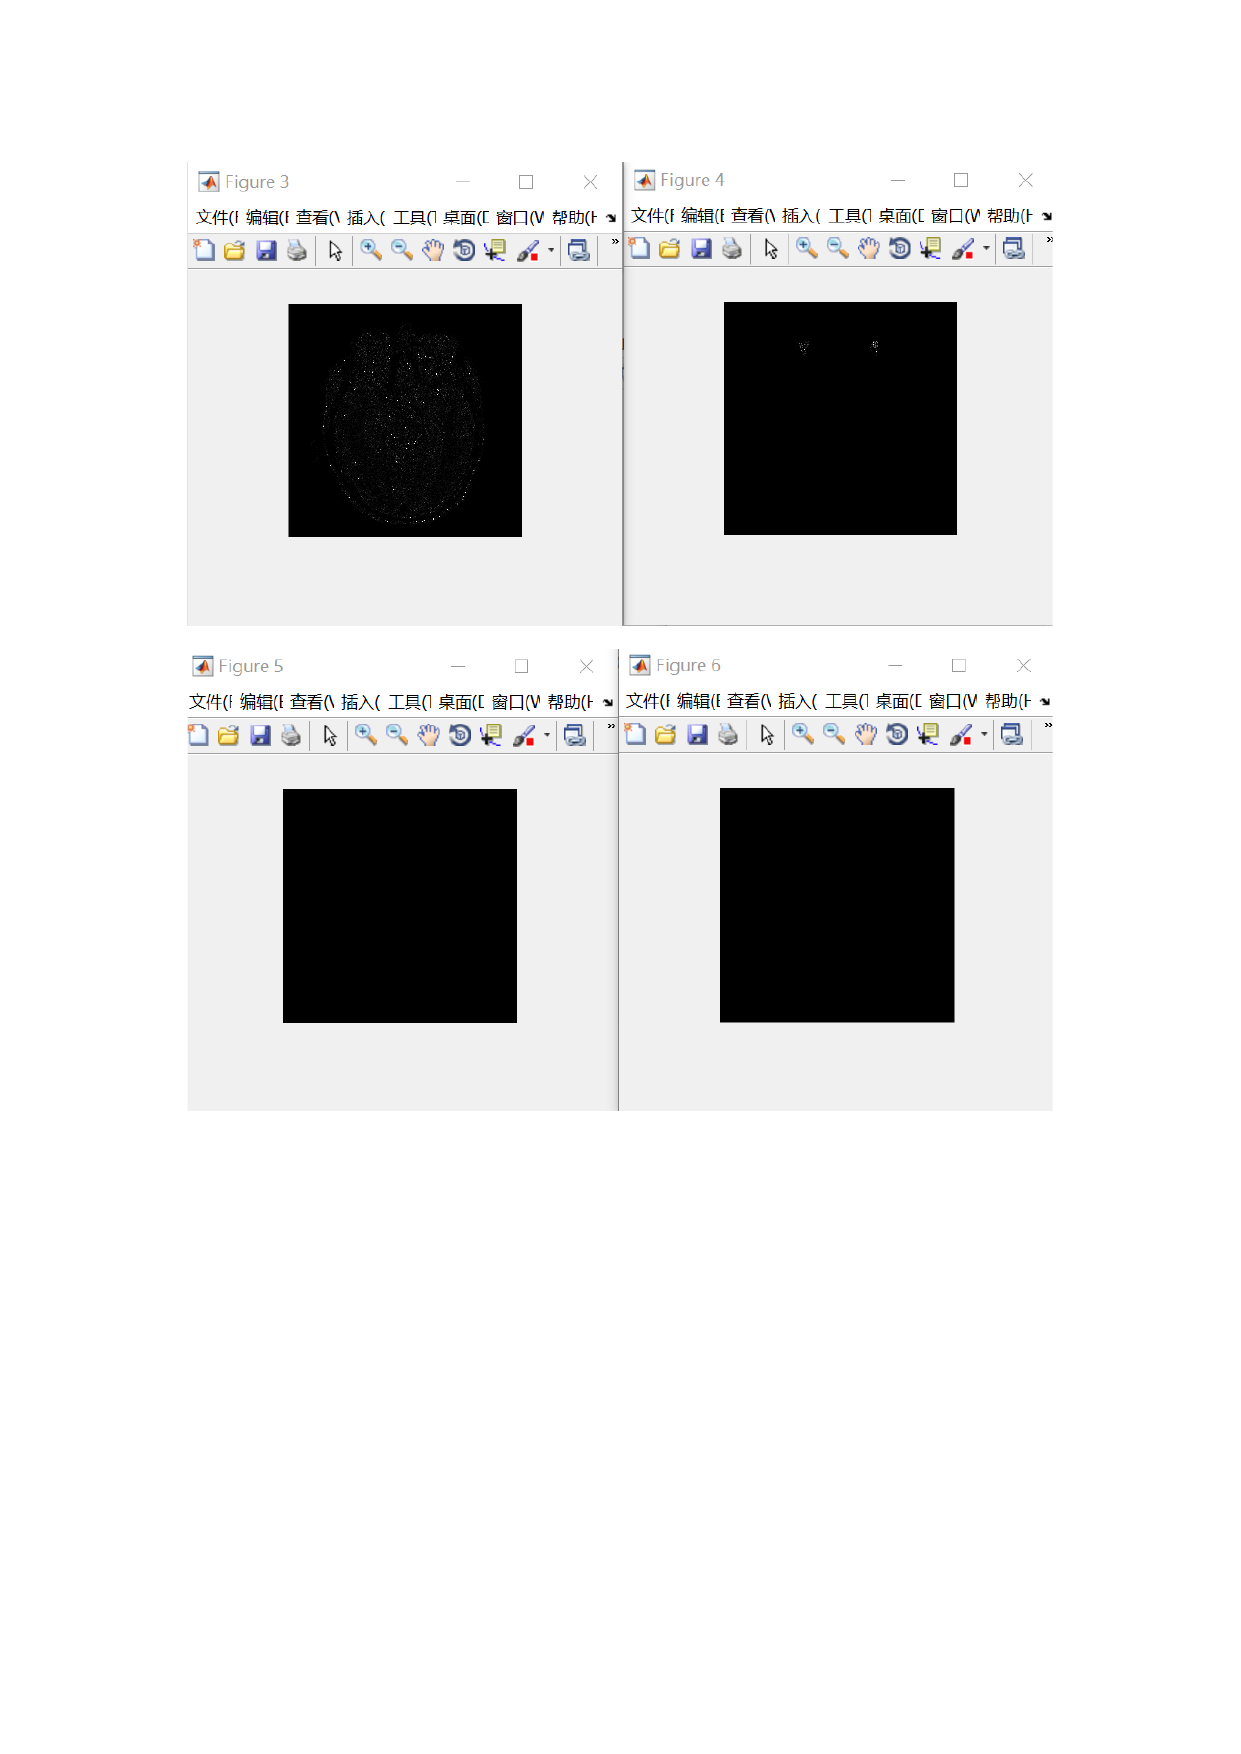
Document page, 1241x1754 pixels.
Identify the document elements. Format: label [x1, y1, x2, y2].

picture [187, 162, 1053, 626]
picture [187, 649, 1053, 1111]
